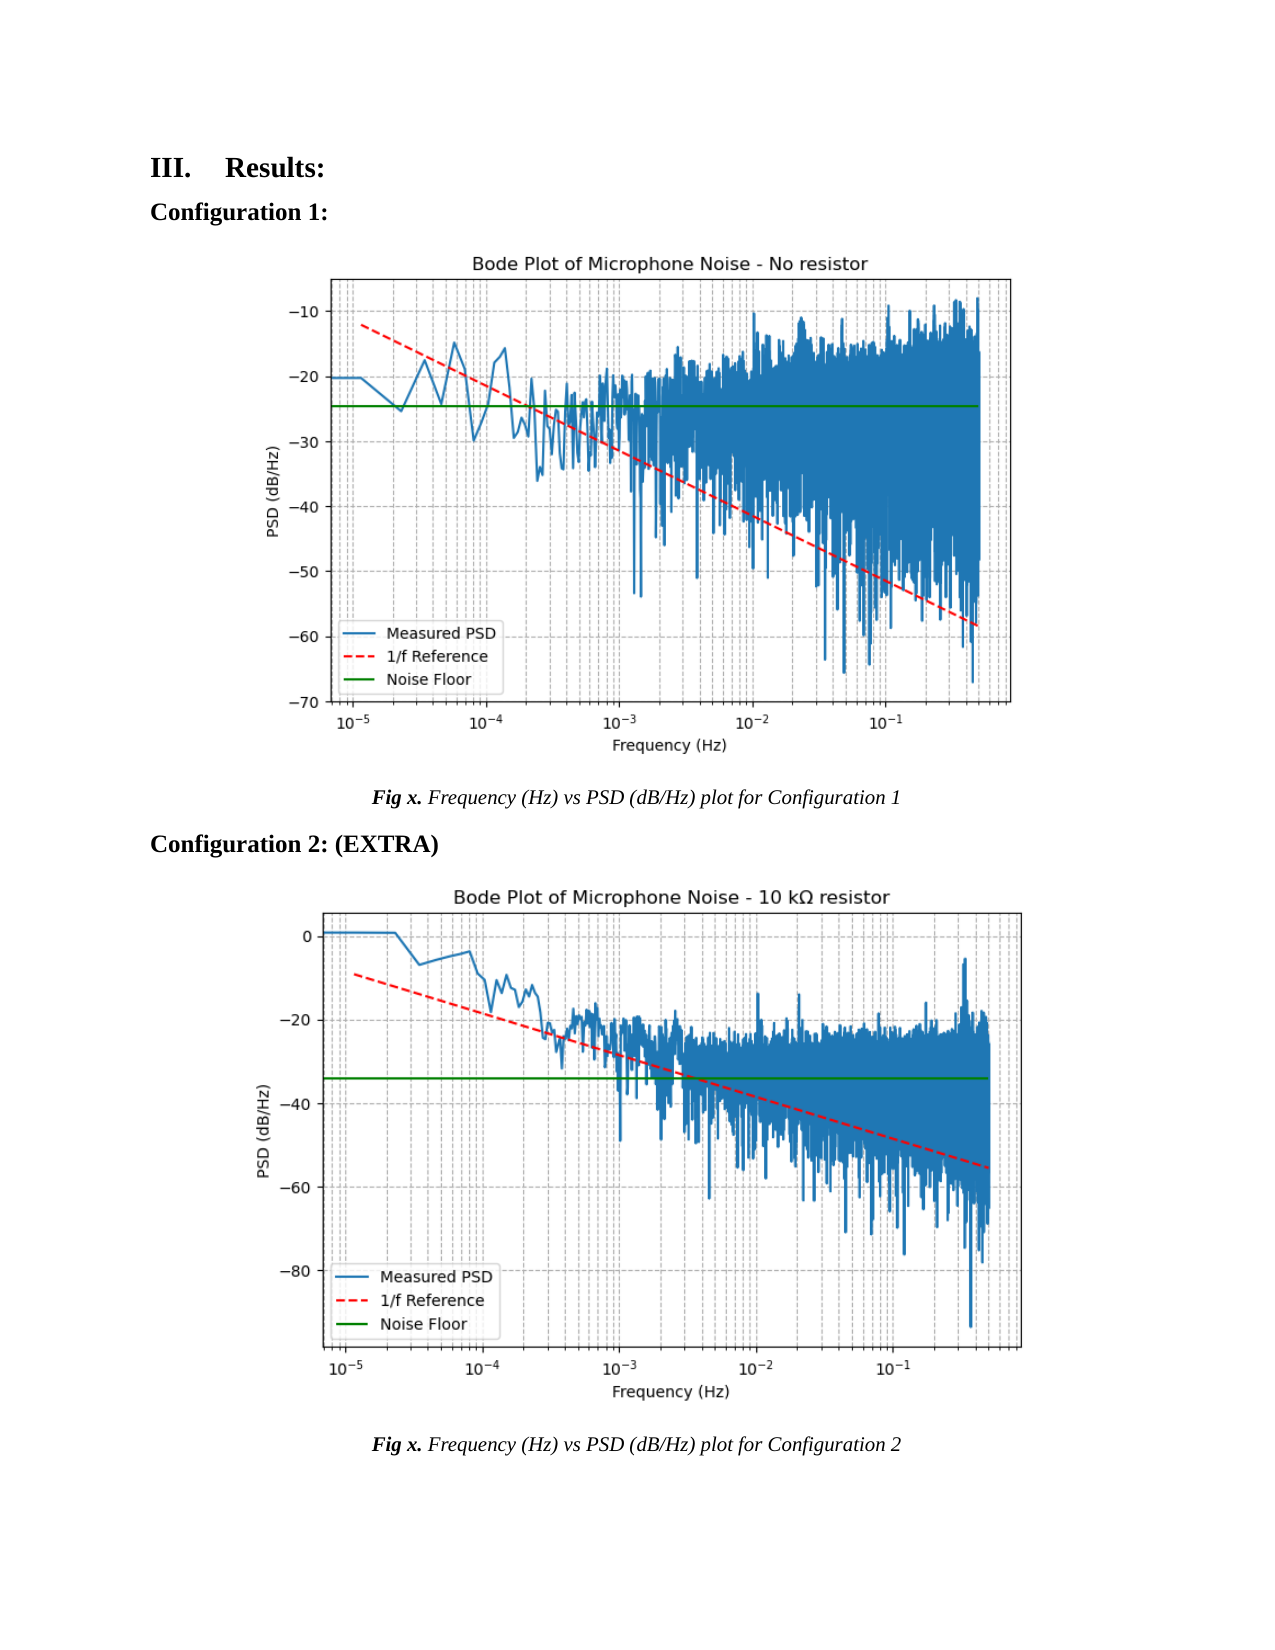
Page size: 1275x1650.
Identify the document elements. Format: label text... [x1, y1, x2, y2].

text Fig x. Frequency (Hz) vs PSD (dB/Hz) plot for Configuration 1 [150, 785, 1125, 809]
text Configuration 1: [150, 197, 1125, 226]
picture [255, 246, 1020, 765]
text Fig x. Frequency (Hz) vs PSD (dB/Hz) plot for Configuration 2 [150, 1432, 1125, 1456]
subtitle Results: [150, 150, 1125, 183]
picture [245, 879, 1030, 1412]
text Configuration 2: (EXTRA) [150, 829, 1125, 858]
